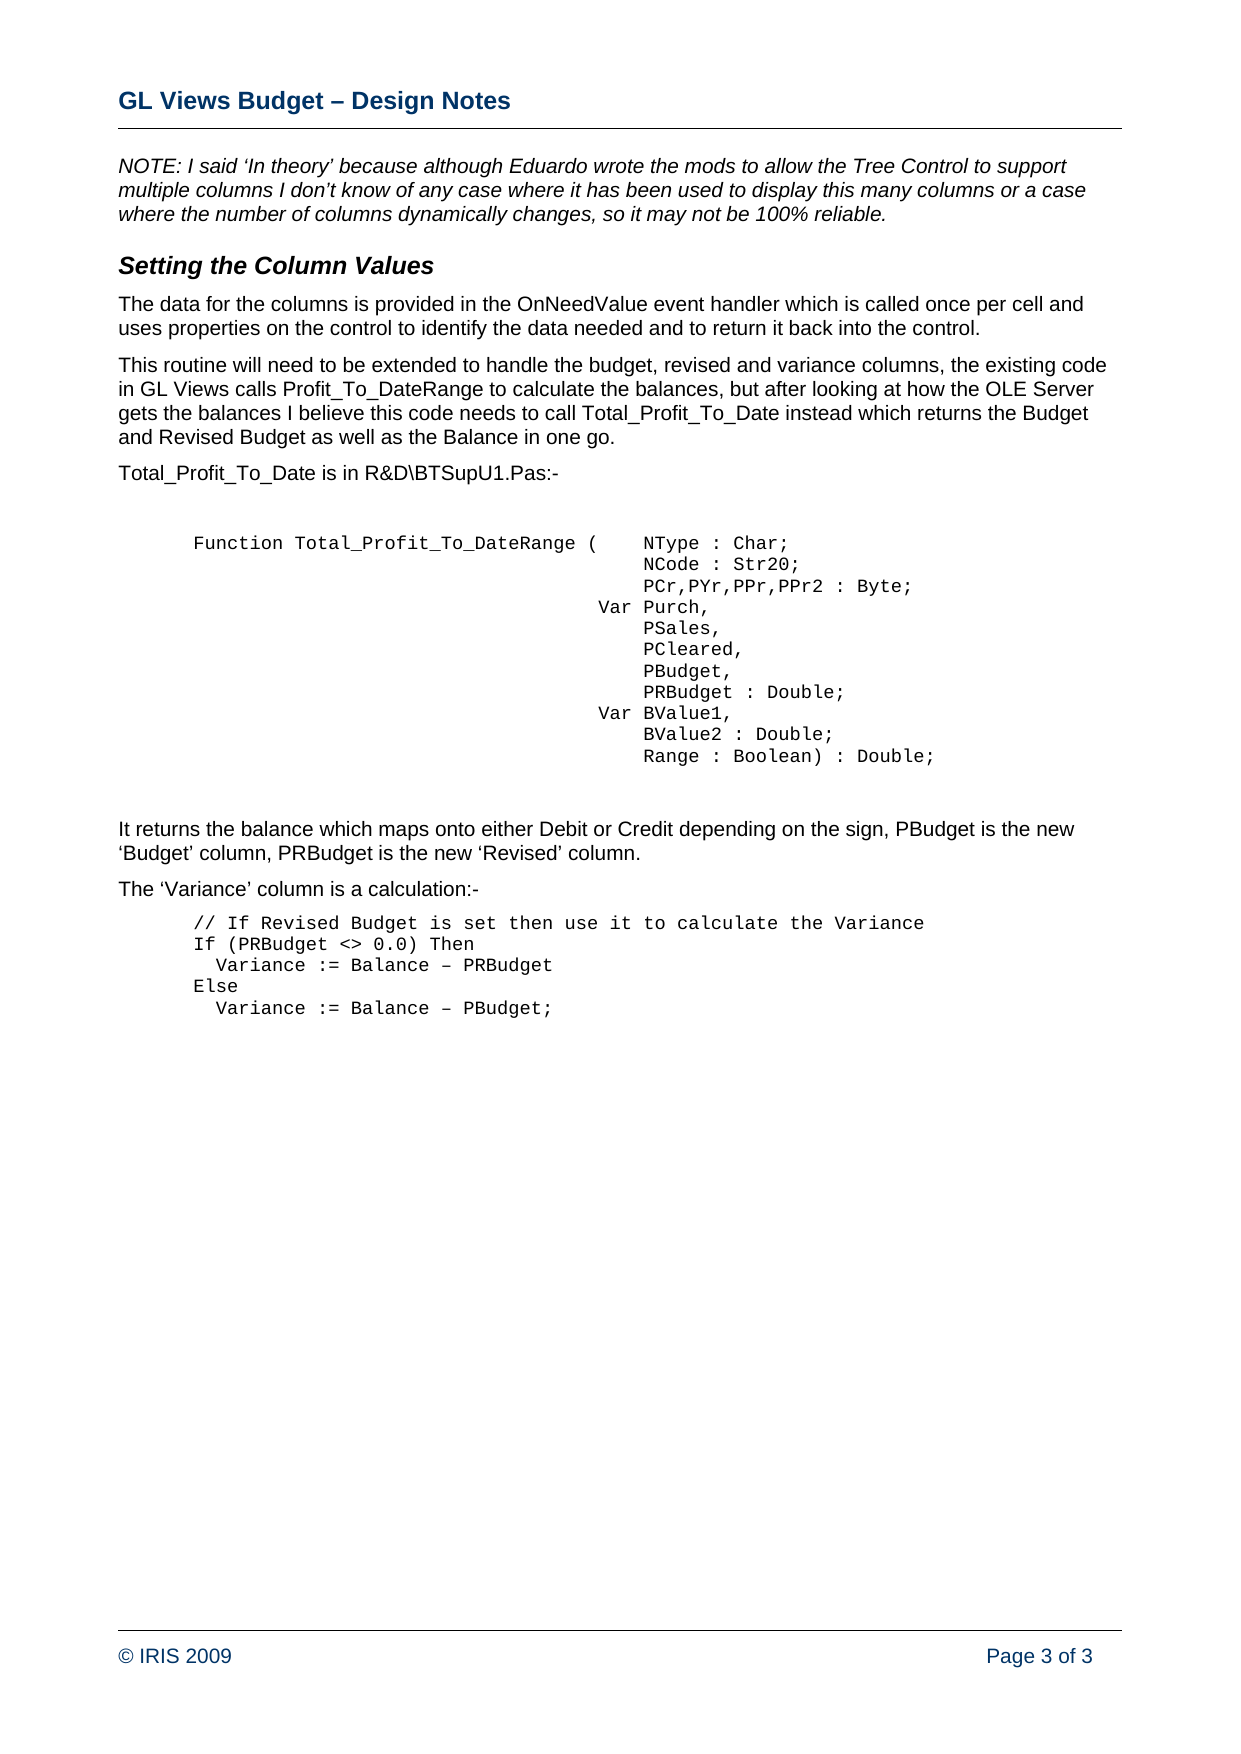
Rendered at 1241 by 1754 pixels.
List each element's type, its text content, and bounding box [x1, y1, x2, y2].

subtitle Setting the Column Values [118, 251, 1122, 280]
text If (PRBudget <> 0.0) Then [193, 935, 1122, 956]
text PBudget, [193, 661, 1122, 683]
text Var BValue1, [193, 704, 1122, 725]
text This routine will need to be extended to handle the budget, revised and variance columns, the existing code in GL Views calls Profit_To_DateRange to calculate the balances, but after looking at how the OLE Server gets the balances I believe this code needs to call Total_Profit_To_Date instead which returns the Budget and Revised Budget as well as the Balance in one go. [118, 353, 1122, 448]
text The data for the columns is provided in the OnNeedValue event handler which is called once per cell and uses properties on the control to identify the data needed and to return it back into the control. [118, 292, 1122, 340]
text The ‘Variance’ column is a calculation:- [118, 877, 1122, 901]
text Total_Profit_To_Date is in R&D\BTSupU1.Pas:- [118, 461, 1122, 485]
text // If Revised Budget is set then use it to calculate the Variance [193, 913, 1122, 935]
text BValue2 : Double; [193, 725, 1122, 746]
text Var Purch, [193, 598, 1122, 619]
text Variance := Balance – PBudget; [193, 998, 1122, 1020]
text Range : Boolean) : Double; [193, 746, 1122, 768]
text PSales, [193, 619, 1122, 640]
text Variance := Balance – PRBudget [193, 956, 1122, 977]
text It returns the balance which maps onto either Debit or Credit depending on the sign, PBudget is the new ‘Budget’ column, PRBudget is the new ‘Revised’ column. [118, 817, 1122, 864]
text NOTE: I said ‘In theory’ because although Eduardo wrote the mods to allow the Tree Control to support multiple columns I don’t know of any case where it has been used to display this many columns or a case where the number of columns dynamically changes, so it may not be 100% reliable. [118, 154, 1122, 226]
text PCleared, [193, 640, 1122, 661]
text NCode : Str20; [193, 555, 1122, 576]
text PCr,PYr,PPr,PPr2 : Byte; [193, 576, 1122, 598]
text Function Total_Profit_To_DateRange ( NType : Char; [193, 534, 1122, 555]
text Else [193, 977, 1122, 998]
text PRBudget : Double; [193, 683, 1122, 704]
